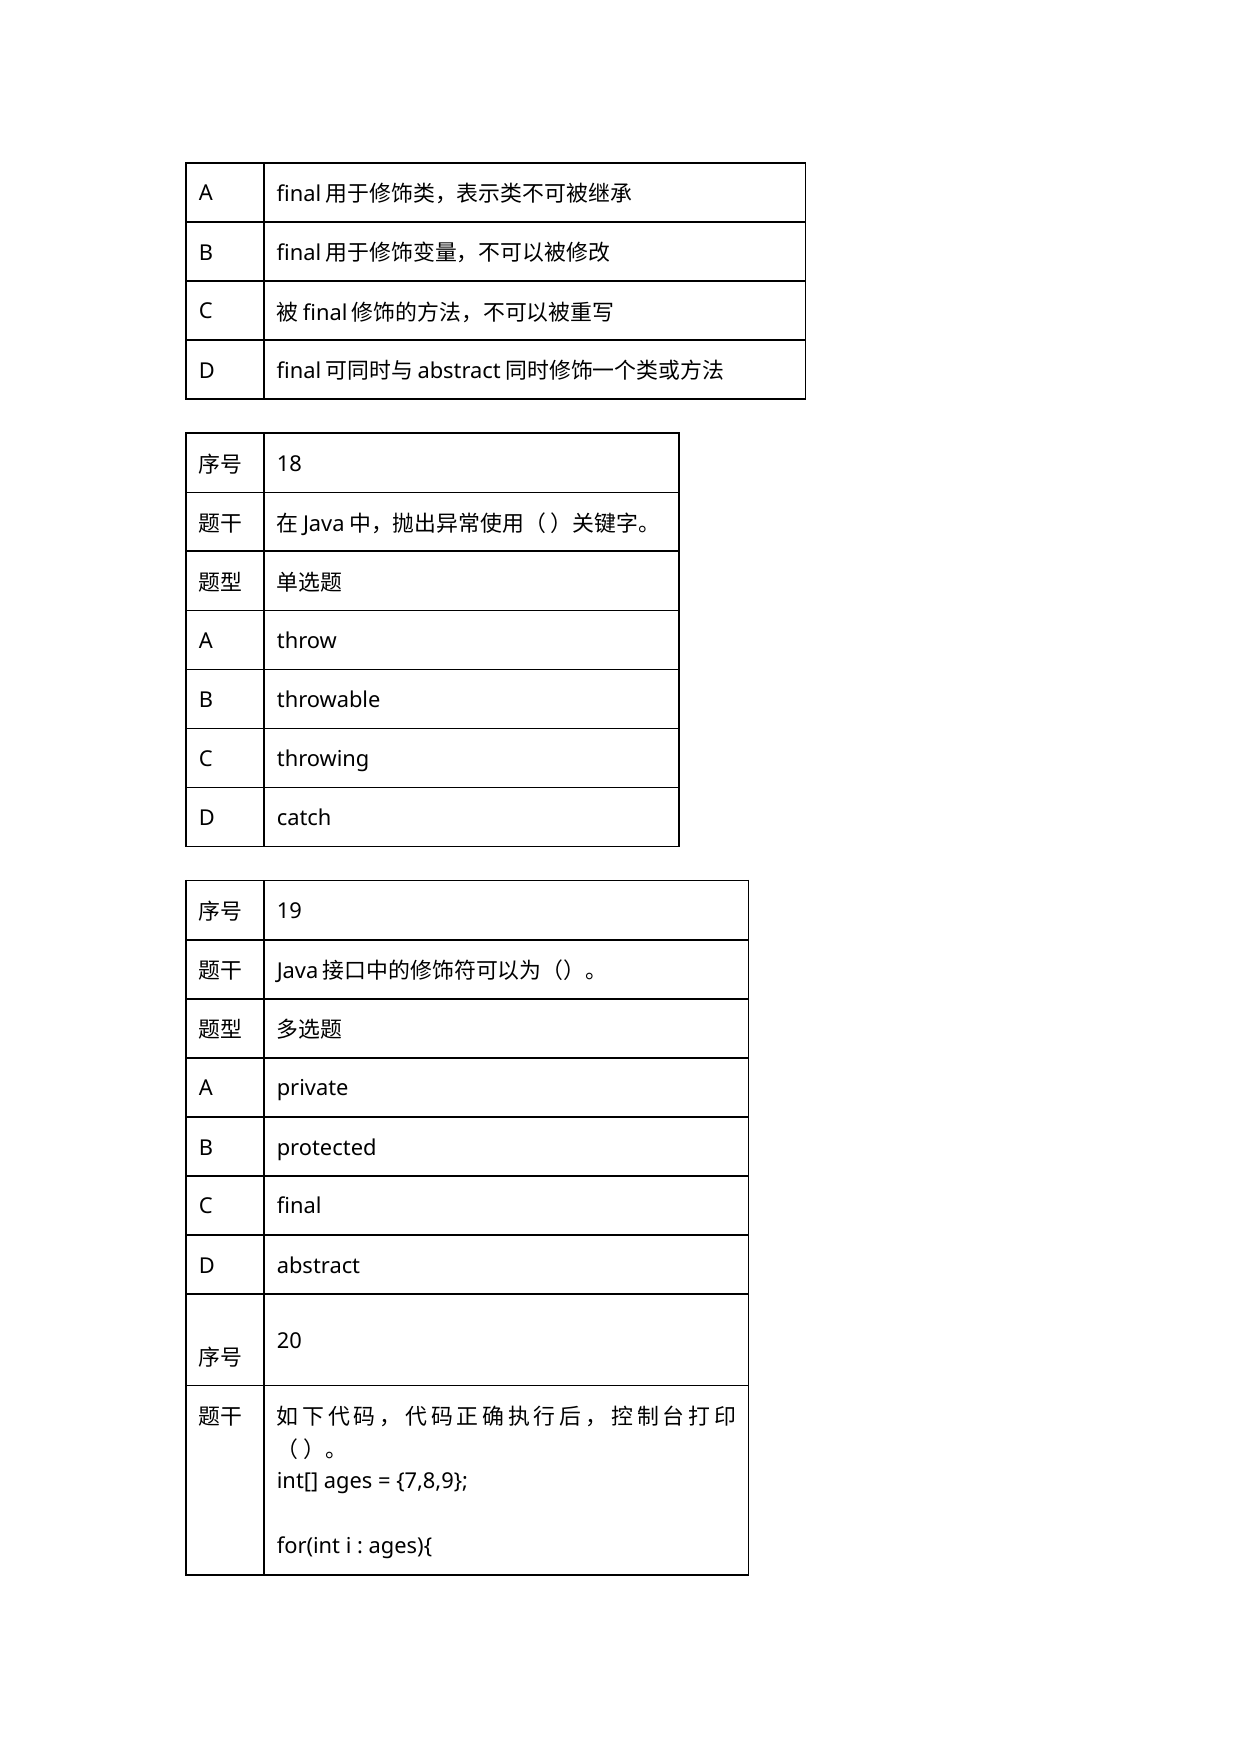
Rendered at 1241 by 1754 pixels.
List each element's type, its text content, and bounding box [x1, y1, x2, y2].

table_cell C [187, 729, 263, 787]
table_cell 多选题 [265, 1000, 748, 1057]
table_cell 单选题 [265, 552, 678, 609]
table_cell 题干 [187, 1386, 263, 1574]
table_cell 被final修饰的方法，不可以被重写 [265, 282, 805, 339]
table_header 18 [265, 434, 678, 491]
table_cell private [265, 1059, 748, 1116]
table_cell final可同时与abstract同时修饰一个类或方法 [265, 341, 805, 398]
table_cell final用于修饰类，表示类不可被继承 [265, 164, 805, 221]
table_cell 题型 [187, 552, 263, 609]
table_header 序号 [187, 434, 263, 491]
table_cell 题型 [187, 1000, 263, 1057]
table_cell protected [265, 1118, 748, 1175]
table_cell 序号 [187, 1295, 263, 1385]
table_cell Java接口中的修饰符可以为（）。 [265, 941, 748, 998]
table_cell A [187, 611, 263, 668]
table_cell A [187, 164, 263, 221]
table_cell D [187, 1236, 263, 1293]
table_cell abstract [265, 1236, 748, 1293]
table_cell B [187, 223, 263, 280]
table_cell 在Java中，抛出异常使用（ ）关键字。 [265, 493, 678, 550]
table_cell catch [265, 788, 678, 846]
table_cell final用于修饰变量，不可以被修改 [265, 223, 805, 280]
table_cell C [187, 282, 263, 339]
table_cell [265, 1386, 748, 1574]
table_cell 题干 [187, 941, 263, 998]
table_cell C [187, 1177, 263, 1234]
table_cell throwing [265, 729, 678, 787]
table_cell throwable [265, 670, 678, 728]
table_cell B [187, 670, 263, 728]
table_header 序号 [187, 881, 263, 939]
table_cell A [187, 1059, 263, 1116]
table_cell D [187, 341, 263, 398]
table_cell B [187, 1118, 263, 1175]
table_cell 20 [265, 1295, 748, 1385]
table_cell final [265, 1177, 748, 1234]
table_cell D [187, 788, 263, 846]
table_cell 题干 [187, 493, 263, 550]
table_cell throw [265, 611, 678, 668]
table_header 19 [265, 881, 748, 939]
